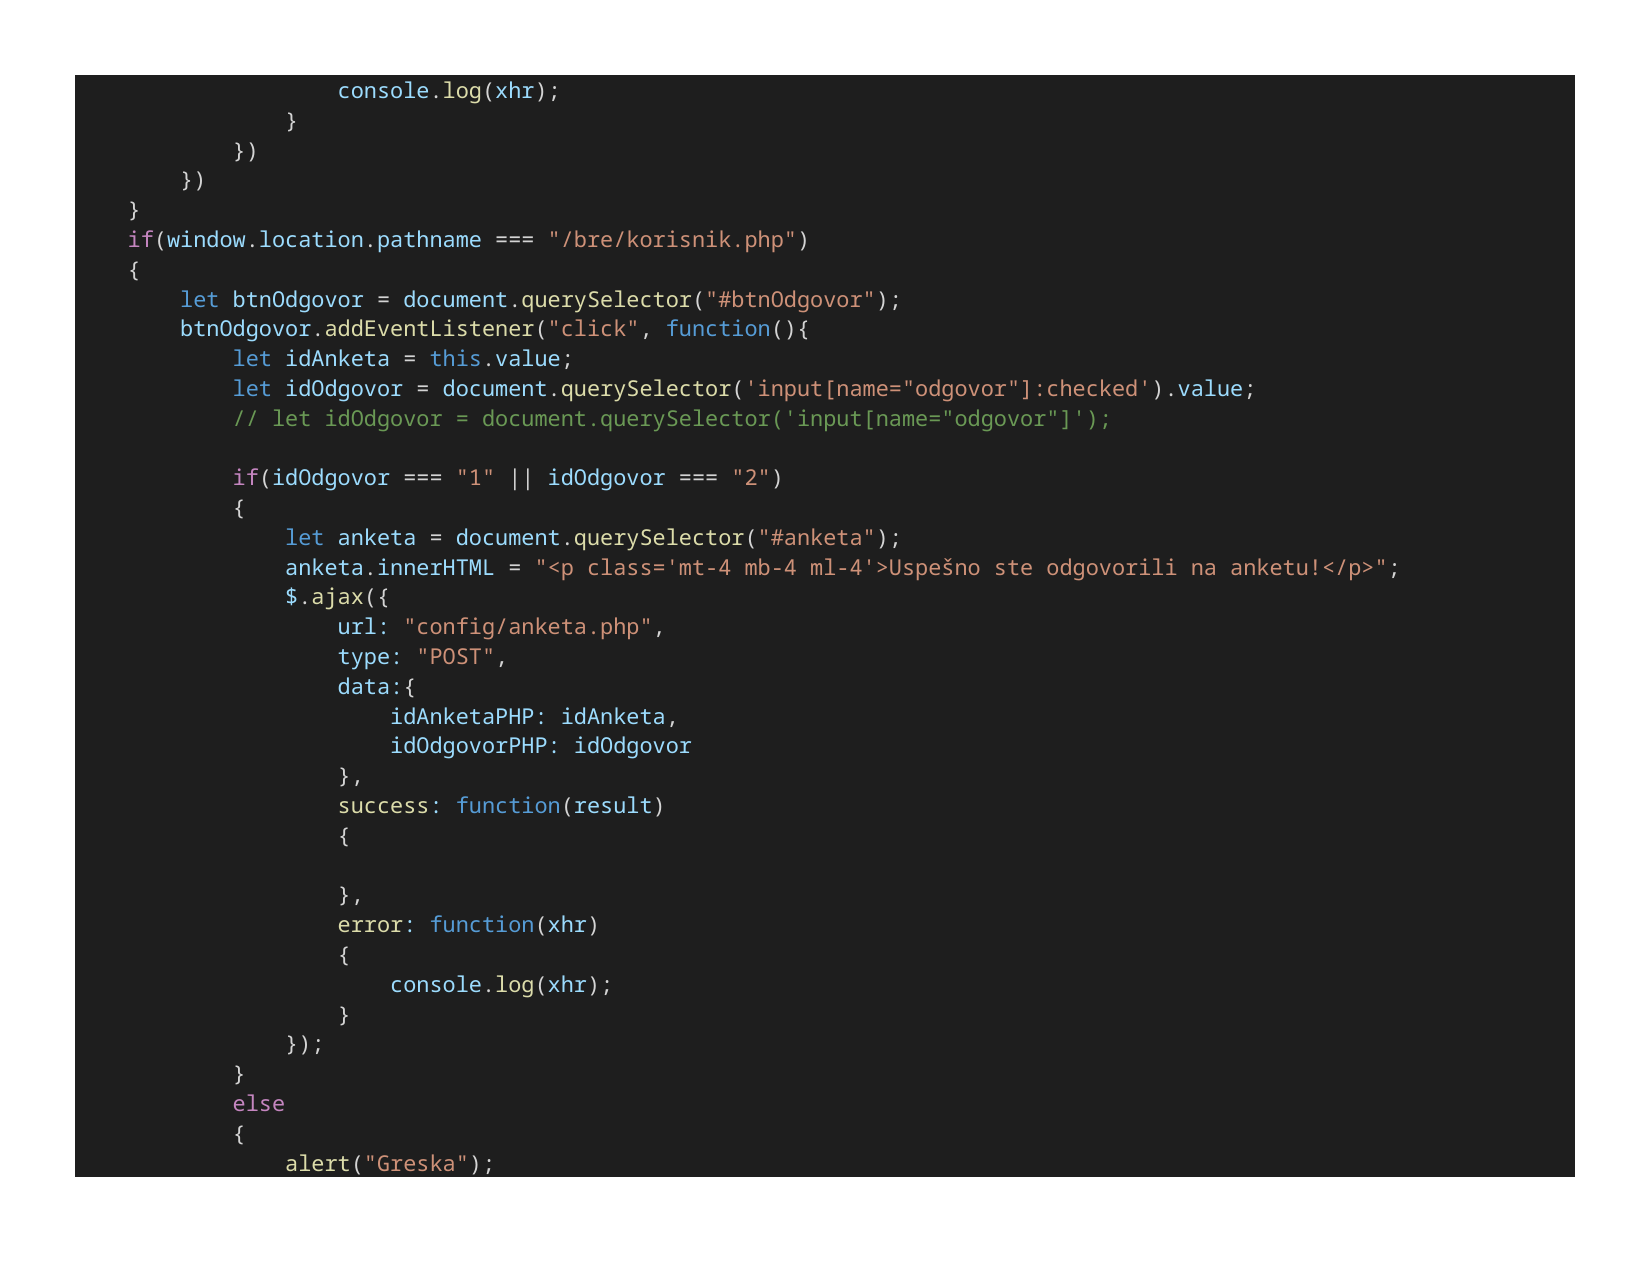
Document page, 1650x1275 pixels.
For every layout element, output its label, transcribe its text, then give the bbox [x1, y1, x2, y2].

text anketa.innerHTML = "<p class='mt-4 mb-4 ml-4'>Uspešno ste odgovorili na anketu!</p>"; [75, 552, 1575, 581]
text let idAnketa = this.value; [75, 343, 1575, 373]
text error: function(xhr) [75, 909, 1575, 939]
text alert("Greska"); [75, 1147, 1575, 1177]
text idOdgovorPHP: idOdgovor [75, 730, 1575, 760]
text }) [75, 134, 1575, 164]
text let idOdgovor = document.querySelector('input[name="odgovor"]:checked').value; [75, 373, 1575, 403]
text if(idOdgovor === "1" || idOdgovor === "2") [75, 462, 1575, 492]
text btnOdgovor.addEventListener("click", function(){ [75, 313, 1575, 343]
text console.log(xhr); [75, 75, 1575, 105]
text }, [75, 879, 1575, 909]
text $.ajax({ [75, 581, 1575, 611]
text { [75, 492, 1575, 522]
text type: "POST", [75, 641, 1575, 671]
text data:{ [75, 671, 1575, 701]
text let anketa = document.querySelector("#anketa"); [75, 522, 1575, 552]
text // let idOdgovor = document.querySelector('input[name="odgovor"]'); [75, 403, 1575, 432]
text } [75, 194, 1575, 224]
text { [75, 820, 1575, 849]
text if(window.location.pathname === "/bre/korisnik.php") [75, 224, 1575, 254]
text url: "config/anketa.php", [75, 611, 1575, 641]
text console.log(xhr); [75, 969, 1575, 998]
text idAnketaPHP: idAnketa, [75, 701, 1575, 730]
text { [75, 1118, 1575, 1147]
text success: function(result) [75, 790, 1575, 820]
text }, [75, 760, 1575, 790]
text let btnOdgovor = document.querySelector("#btnOdgovor"); [75, 283, 1575, 313]
text } [75, 105, 1575, 134]
text }) [75, 164, 1575, 194]
text } [75, 998, 1575, 1028]
text { [75, 939, 1575, 969]
text else [75, 1088, 1575, 1118]
text } [75, 1058, 1575, 1088]
text { [75, 254, 1575, 283]
text }); [75, 1028, 1575, 1058]
